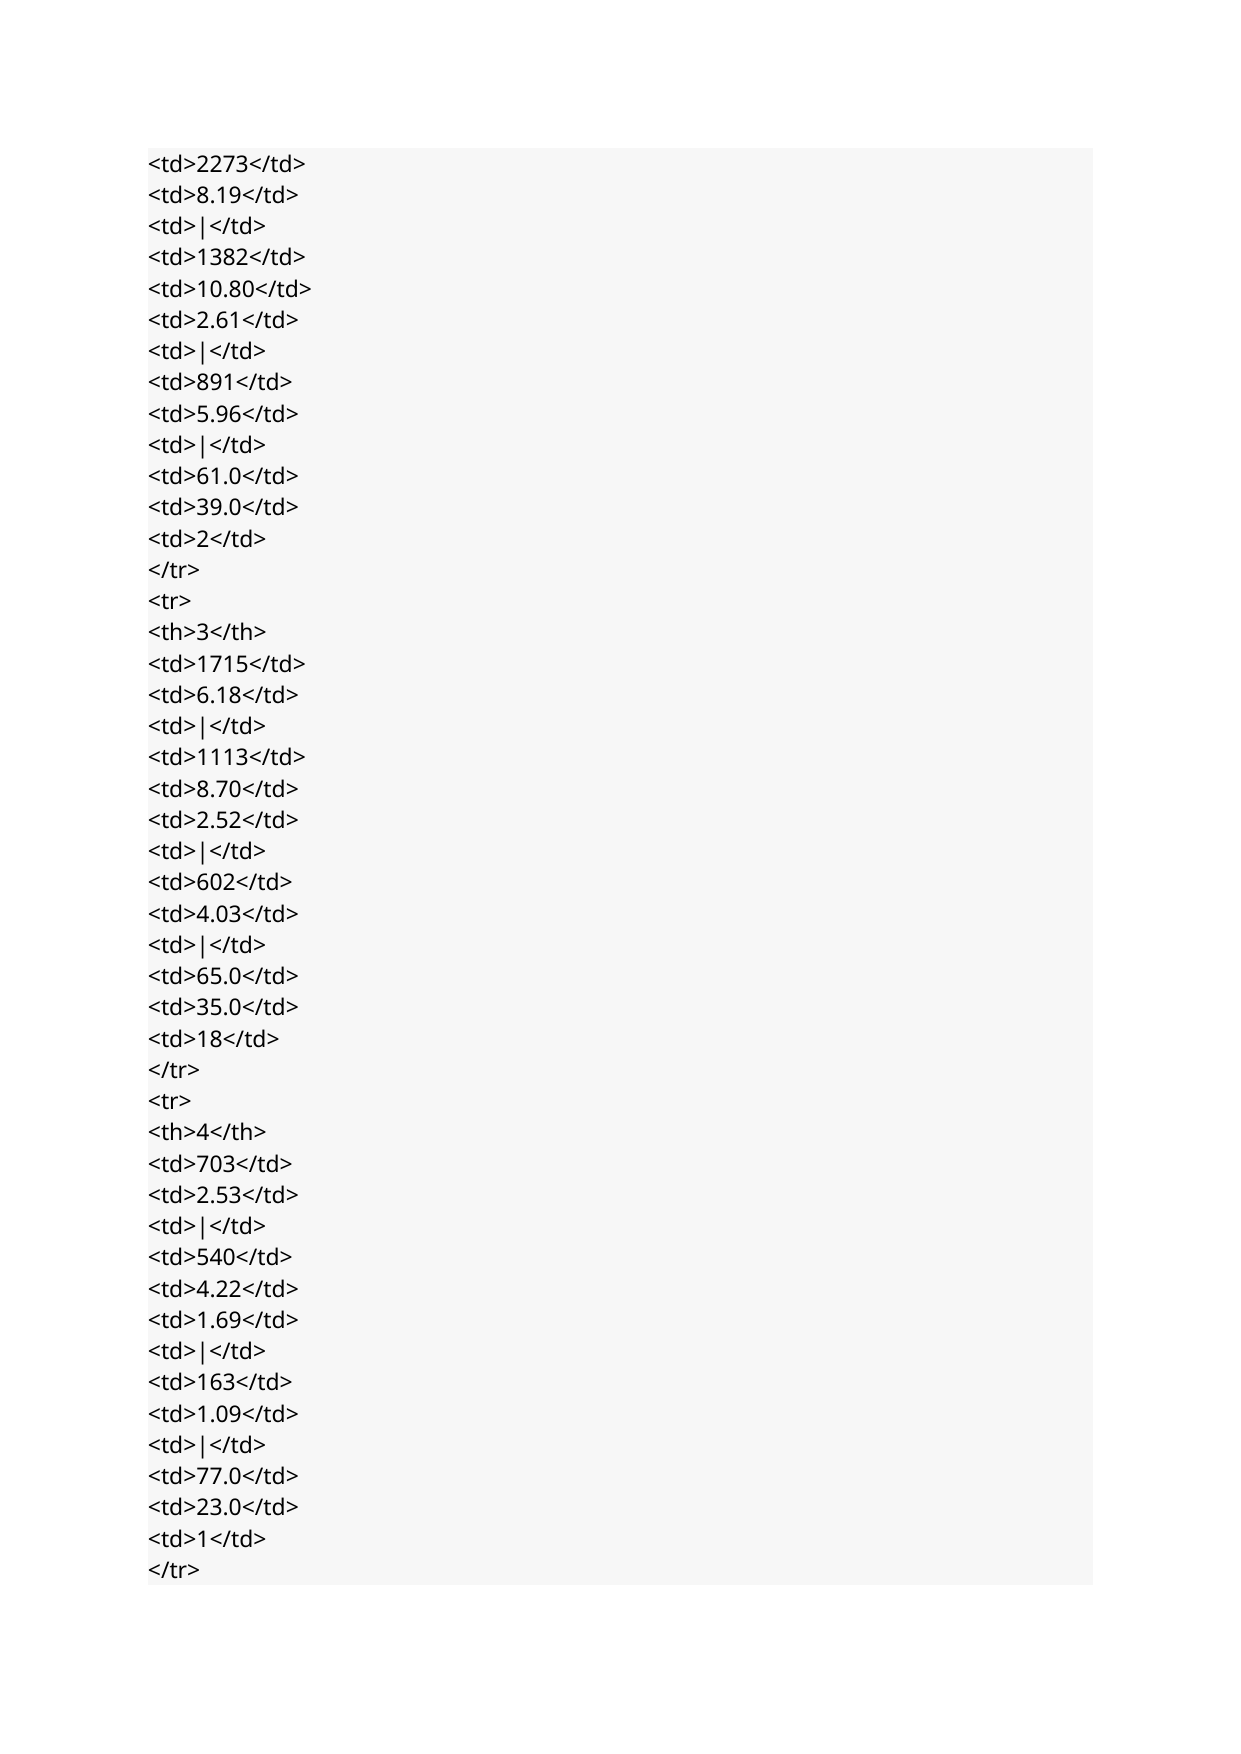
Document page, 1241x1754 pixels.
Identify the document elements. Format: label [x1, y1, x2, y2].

text [148, 148, 1093, 1585]
